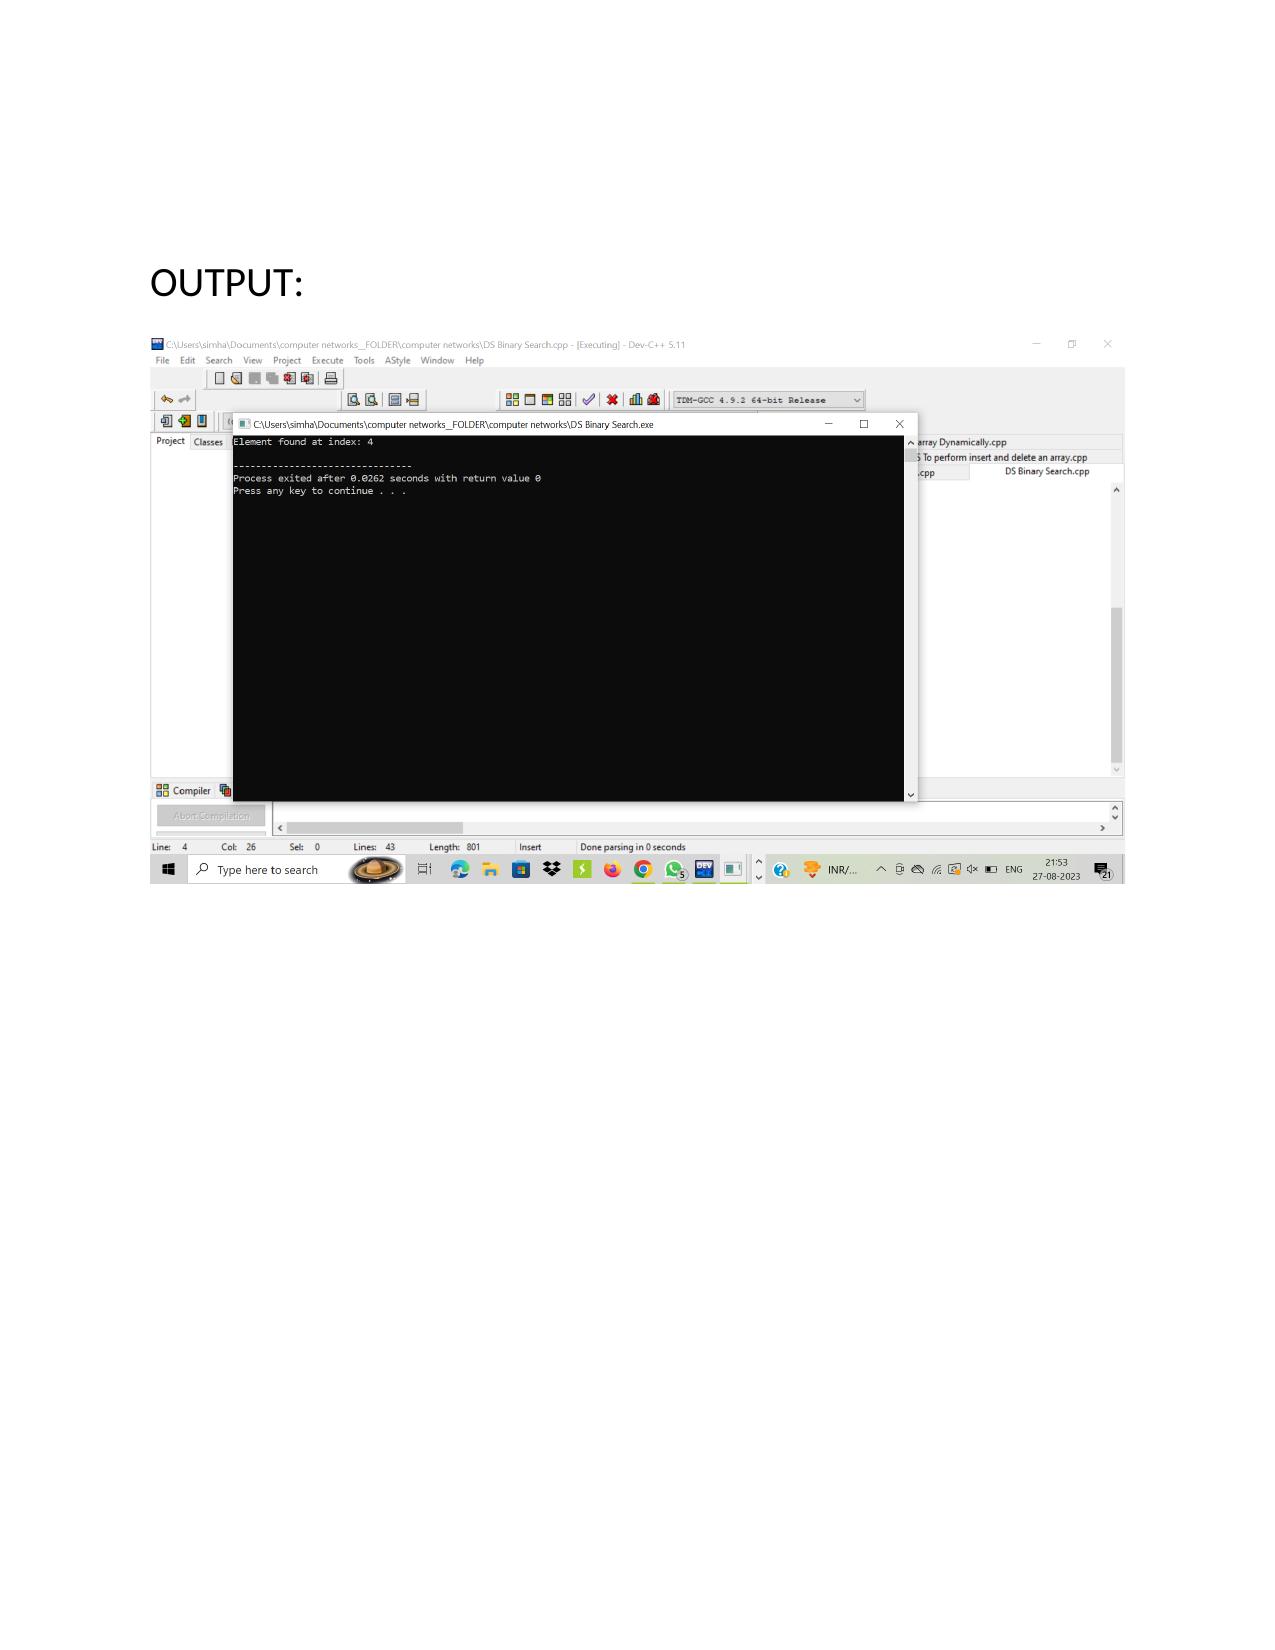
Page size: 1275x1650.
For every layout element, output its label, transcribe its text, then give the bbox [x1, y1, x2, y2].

picture [150, 335, 1125, 884]
text OUTPUT: [150, 256, 1125, 307]
